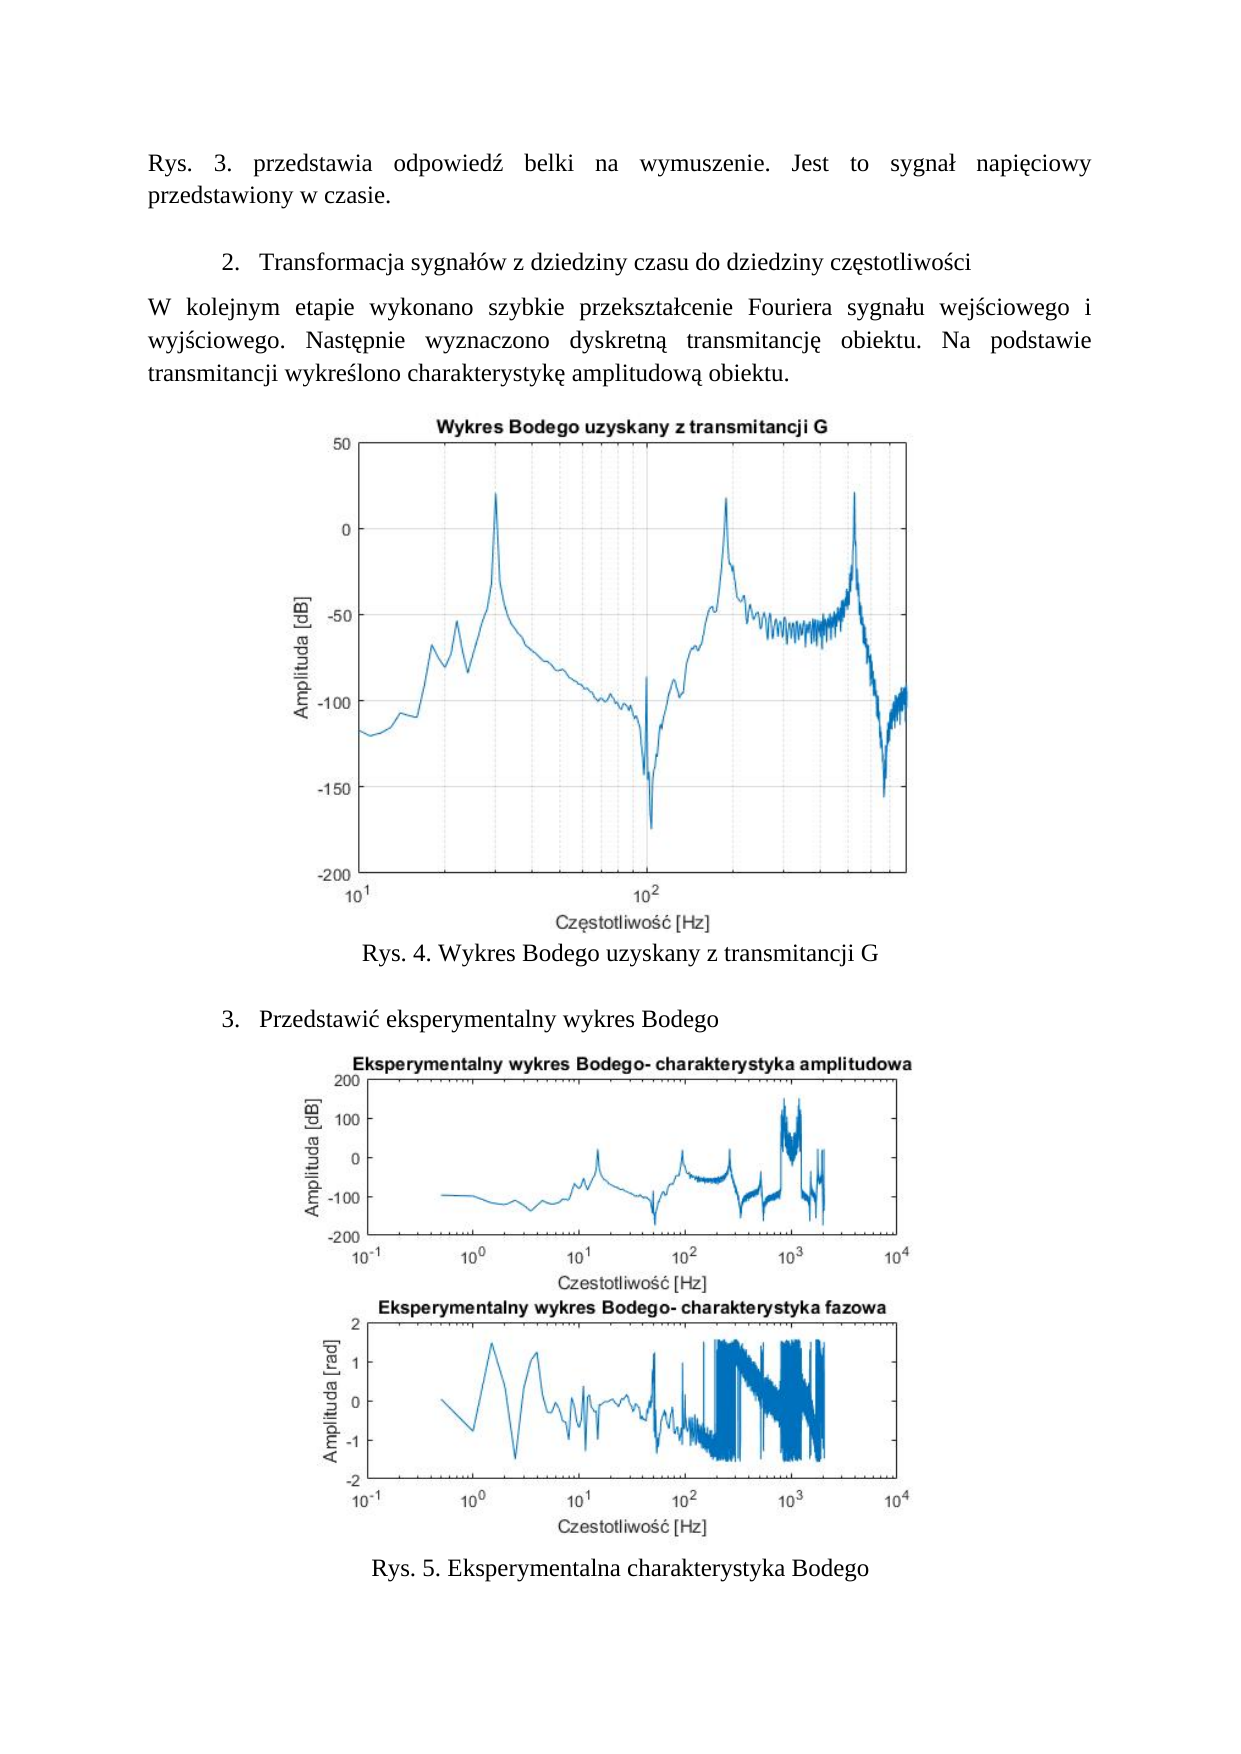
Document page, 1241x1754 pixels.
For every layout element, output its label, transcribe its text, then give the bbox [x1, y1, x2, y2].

picture [278, 1036, 962, 1550]
text Rys. 5. Eksperymentalna charakterystyka Bodego [148, 1553, 1093, 1582]
text Rys. 3. przedstawia odpowiedź belki na wymuszenie. Jest to sygnał napięciowy przedstawiony w czasie. [148, 148, 1093, 209]
list Przedstawić eksperymentalny wykres Bodego [221, 1004, 1093, 1032]
text Rys. 4. Wykres Bodego uzyskany z transmitancji G [148, 938, 1093, 966]
picture [267, 403, 974, 934]
list Transformacja sygnałów z dziedziny czasu do dziedziny częstotliwości [221, 247, 1093, 275]
text W kolejnym etapie wykonano szybkie przekształcenie Fouriera sygnału wejściowego i wyjściowego. Następnie wyznaczono dyskretną transmitancję obiektu. Na podstawie transmitancji wykreślono charakterystykę amplitudową obiektu. [148, 292, 1093, 387]
